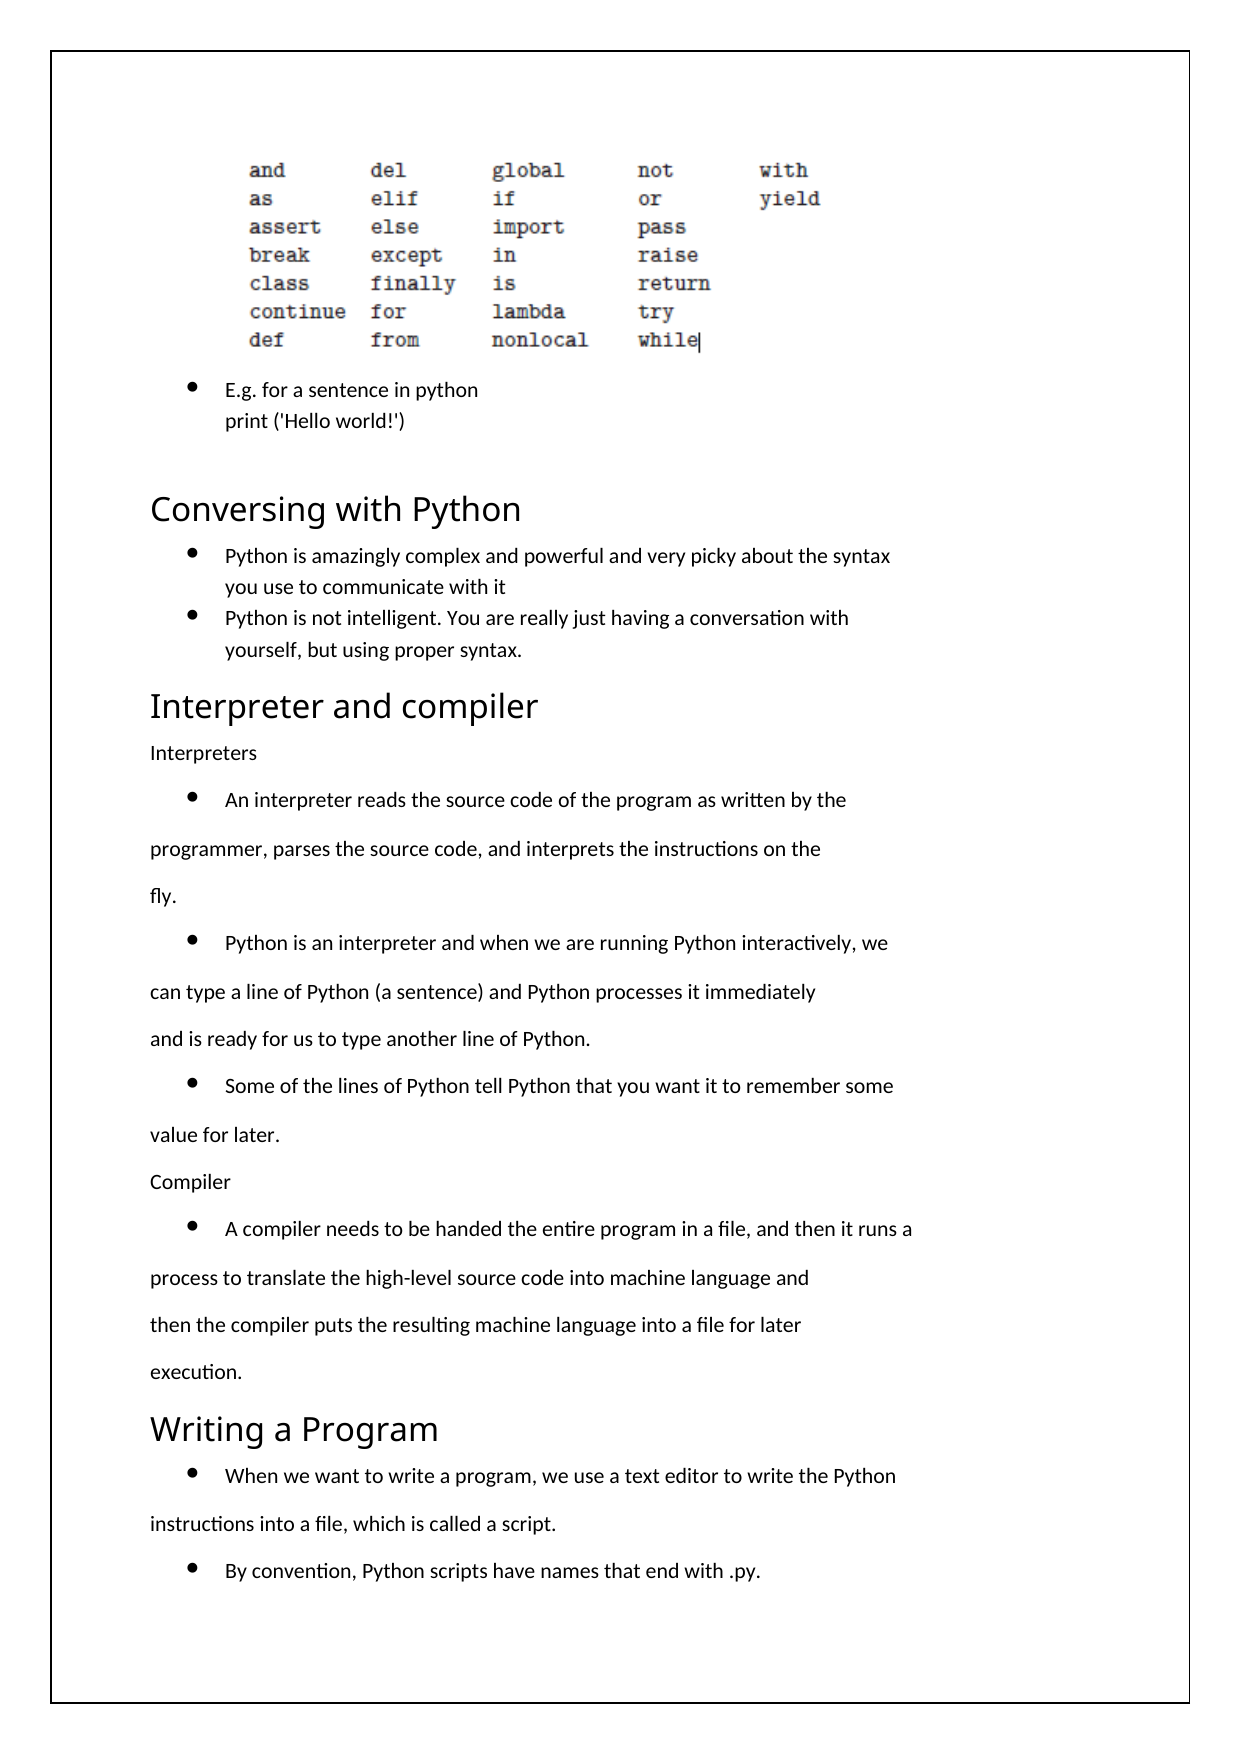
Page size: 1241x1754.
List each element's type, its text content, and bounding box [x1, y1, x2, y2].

text execution. [150, 1358, 1090, 1385]
text can type a line of Python (a sentence) and Python processes it immediately [150, 978, 1090, 1004]
list Python is amazingly complex and powerful and very picky about the syntax [187, 542, 1090, 569]
list Python is an interpreter and when we are running Python interactively, we [187, 929, 1090, 957]
list By convention, Python scripts have names that end with .py. [187, 1558, 1090, 1585]
list An interpreter reads the source code of the program as written by the [187, 787, 1090, 814]
list you use to communicate with it [225, 573, 1090, 600]
list E.g. for a sentence in python [187, 376, 1090, 403]
text Compiler [150, 1168, 1090, 1195]
list Python is not intelligent. You are really just having a conversation with [187, 604, 1090, 632]
text fly. [150, 882, 1090, 909]
list print ('Hello world!') [225, 407, 1090, 434]
text programmer, parses the source code, and interprets the instructions on the [150, 835, 1090, 862]
text Interpreters [150, 739, 1090, 766]
text then the compiler puts the resulting machine language into a file for later [150, 1311, 1090, 1338]
subtitle Interpreter and compiler [150, 683, 1090, 728]
picture [225, 150, 863, 372]
text instructions into a file, which is called a script. [150, 1510, 1090, 1537]
subtitle Writing a Program [150, 1406, 1090, 1451]
text process to translate the high-level source code into machine language and [150, 1264, 1090, 1290]
text and is ready for us to type another line of Python. [150, 1025, 1090, 1052]
list A compiler needs to be handed the entire program in a file, and then it runs a [187, 1215, 1090, 1243]
list Some of the lines of Python tell Python that you want it to remember some [187, 1072, 1090, 1100]
text value for later. [150, 1121, 1090, 1147]
subtitle Conversing with Python [150, 485, 1090, 531]
list When we want to write a program, we use a text editor to write the Python [187, 1462, 1090, 1489]
list yourself, but using proper syntax. [225, 636, 1090, 662]
